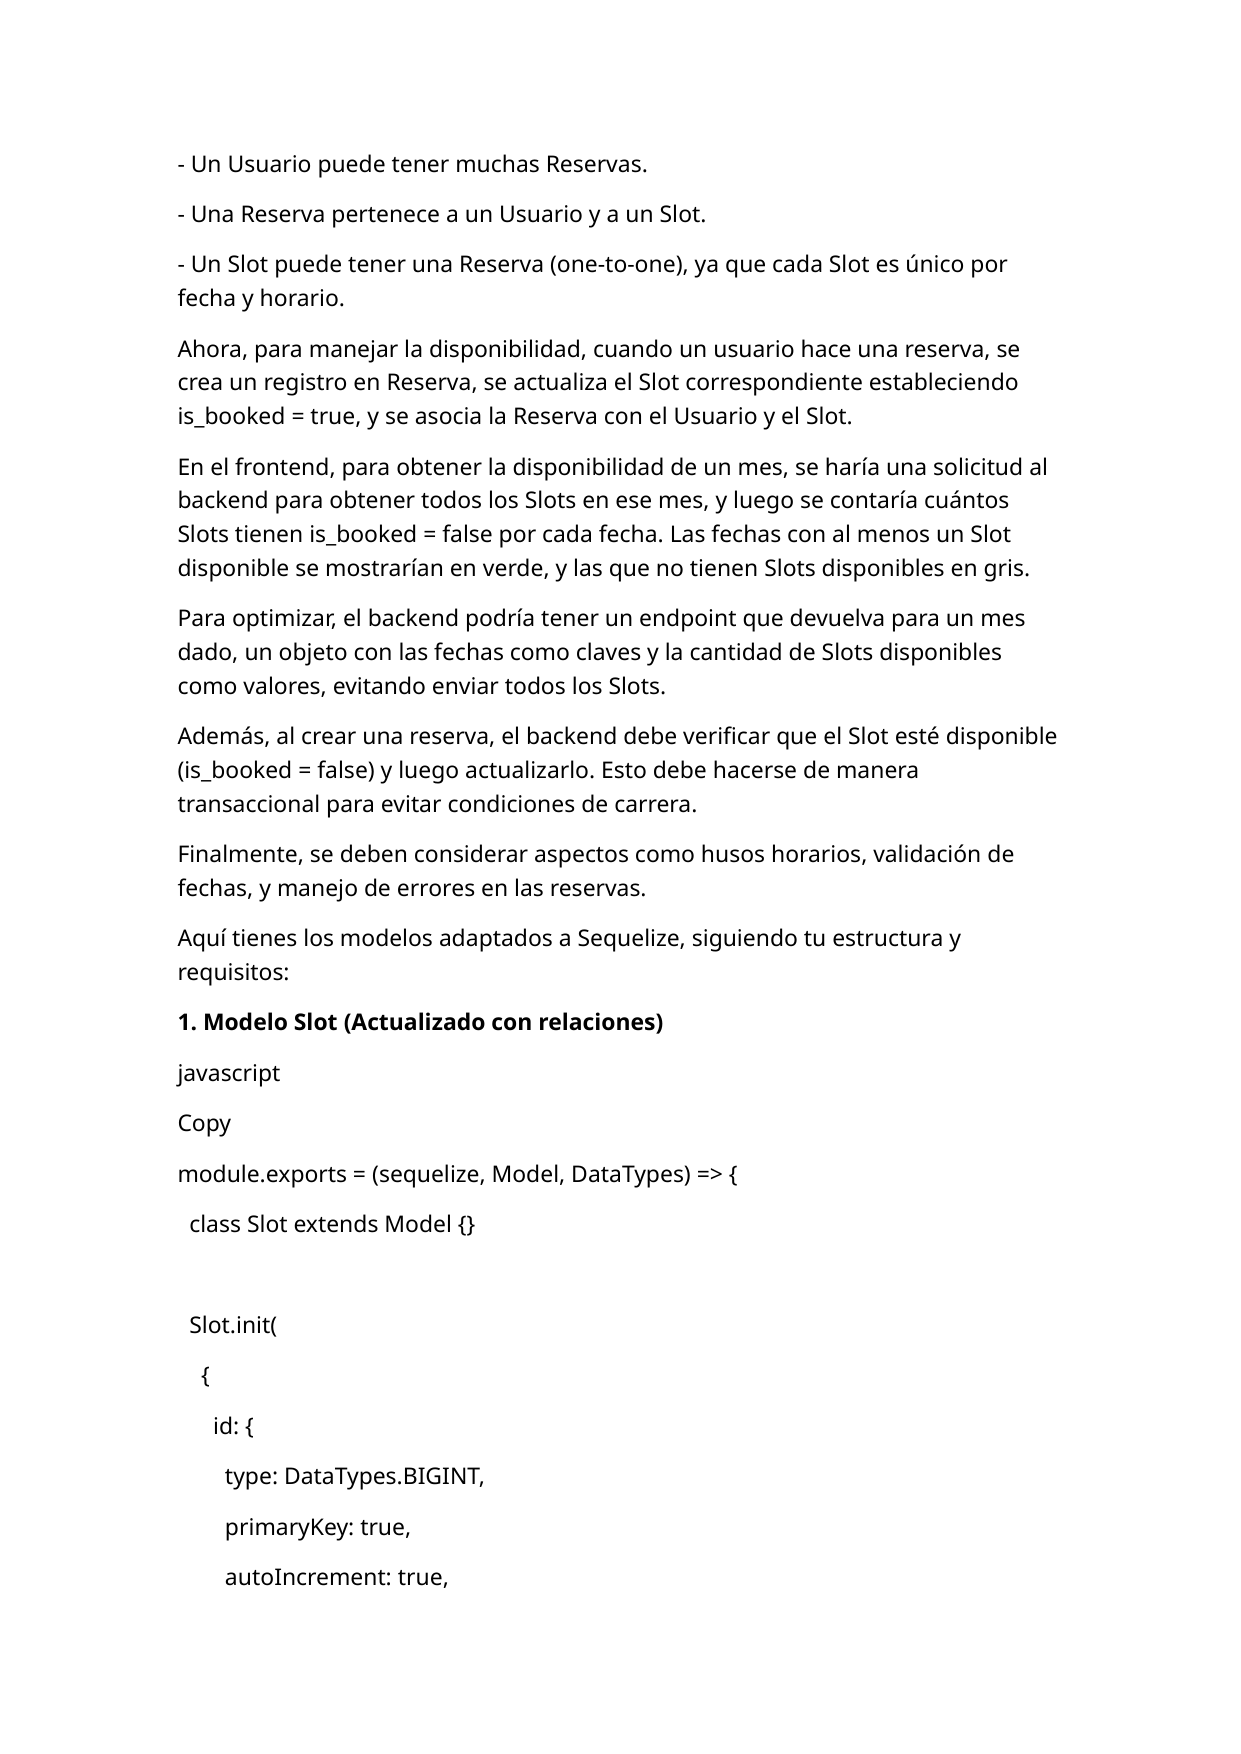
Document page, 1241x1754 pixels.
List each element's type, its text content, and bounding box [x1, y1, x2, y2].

text - Una Reserva pertenece a un Usuario y a un Slot. [177, 198, 1063, 229]
text autoIncrement: true, [177, 1561, 1063, 1592]
text Además, al crear una reserva, el backend debe verificar que el Slot esté disponible (is_booked = false) y luego actualizarlo. Esto debe hacerse de manera transaccional para evitar condiciones de carrera. [177, 720, 1063, 819]
text - Un Slot puede tener una Reserva (one-to-one), ya que cada Slot es único por fecha y horario. [177, 248, 1063, 313]
text class Slot extends Model {} [177, 1208, 1063, 1239]
text Para optimizar, el backend podría tener un endpoint que devuelva para un mes dado, un objeto con las fechas como claves y la cantidad de Slots disponibles como valores, evitando enviar todos los Slots. [177, 602, 1063, 701]
text primaryKey: true, [177, 1511, 1063, 1542]
text 1. Modelo Slot (Actualizado con relaciones) [177, 1006, 1063, 1038]
text Copy [177, 1107, 1063, 1138]
text Finalmente, se deben considerar aspectos como husos horarios, validación de fechas, y manejo de errores en las reservas. [177, 838, 1063, 903]
text Ahora, para manejar la disponibilidad, cuando un usuario hace una reserva, se crea un registro en Reserva, se actualiza el Slot correspondiente estableciendo is_booked = true, y se asocia la Reserva con el Usuario y el Slot. [177, 333, 1063, 431]
text En el frontend, para obtener la disponibilidad de un mes, se haría una solicitud al backend para obtener todos los Slots en ese mes, y luego se contaría cuántos Slots tienen is_booked = false por cada fecha. Las fechas con al menos un Slot disponible se mostrarían en verde, y las que no tienen Slots disponibles en gris. [177, 451, 1063, 583]
text javascript [177, 1057, 1063, 1088]
text module.exports = (sequelize, Model, DataTypes) => { [177, 1158, 1063, 1189]
text - Un Usuario puede tener muchas Reservas. [177, 148, 1063, 179]
text type: DataTypes.BIGINT, [177, 1460, 1063, 1491]
text Slot.init( [177, 1309, 1063, 1340]
text Aquí tienes los modelos adaptados a Sequelize, siguiendo tu estructura y requisitos: [177, 922, 1063, 987]
text id: { [177, 1410, 1063, 1441]
text { [177, 1359, 1063, 1391]
